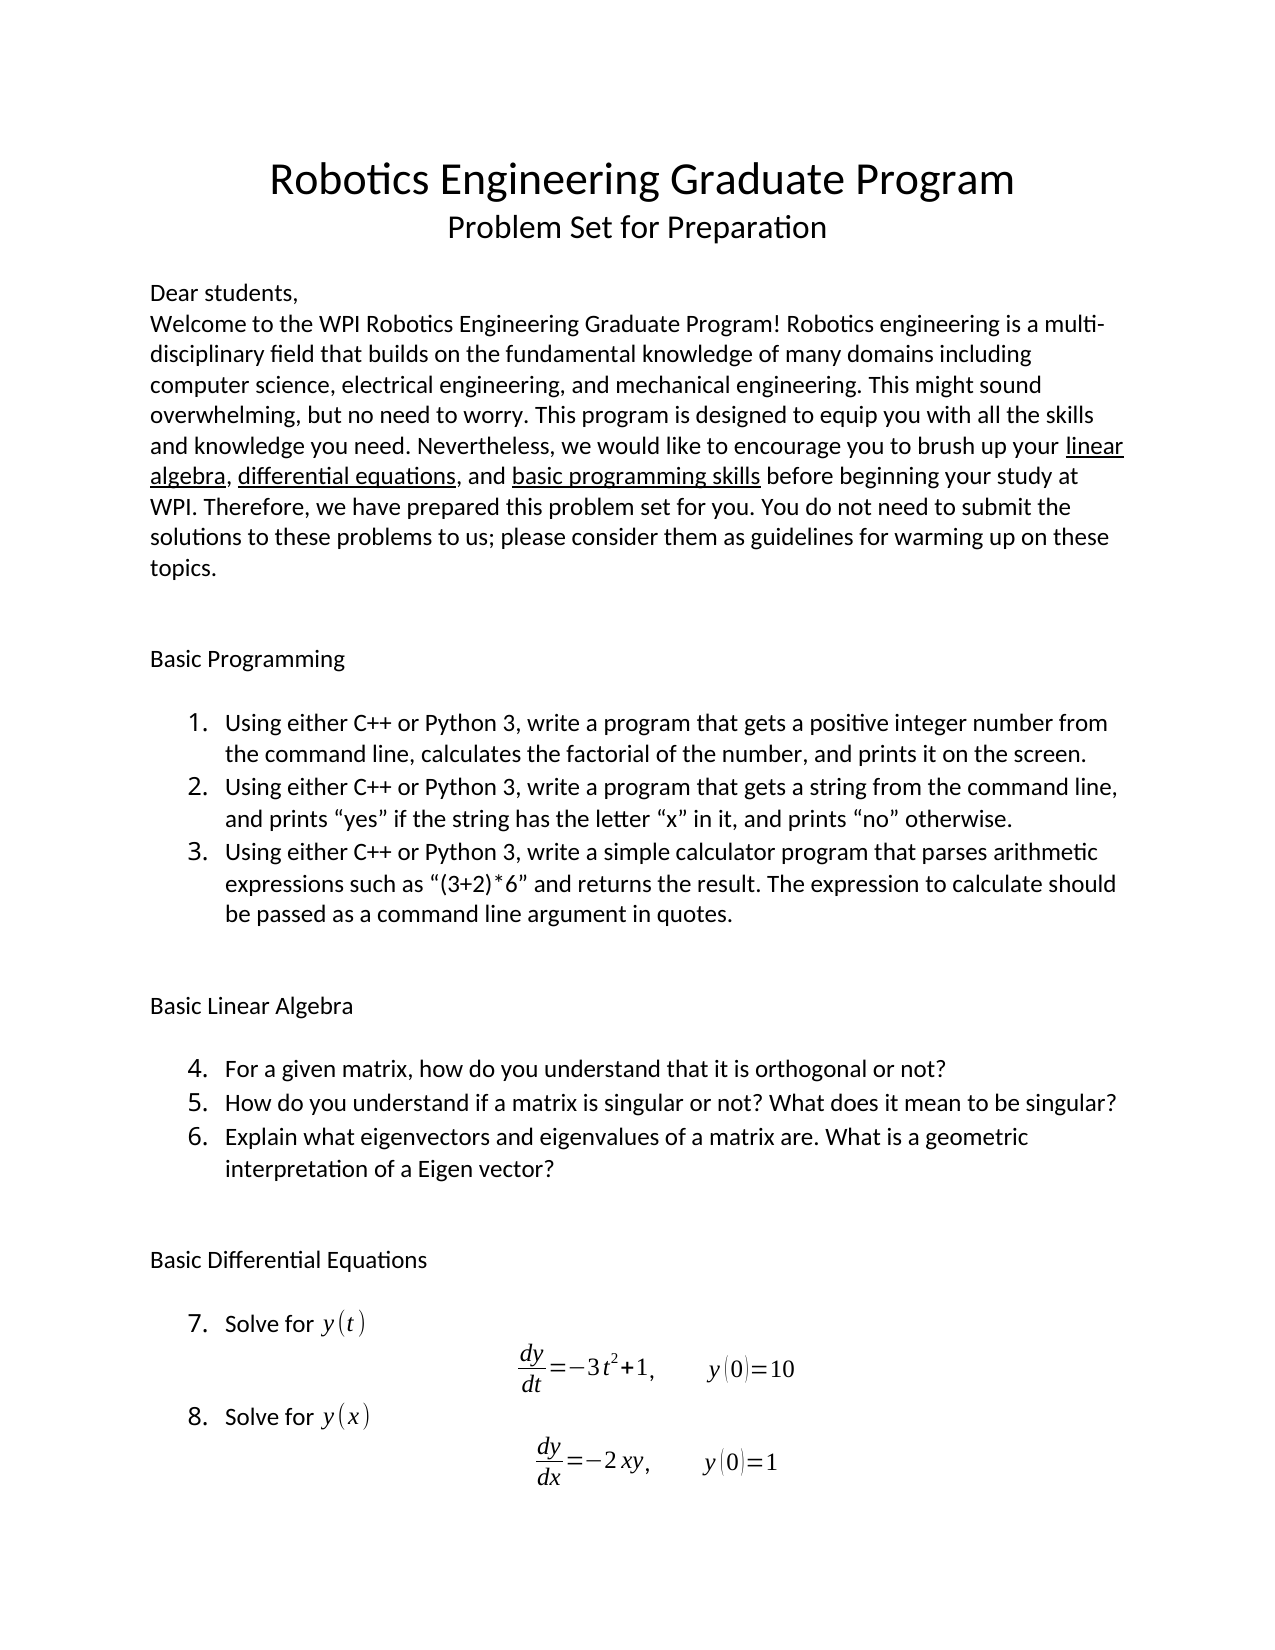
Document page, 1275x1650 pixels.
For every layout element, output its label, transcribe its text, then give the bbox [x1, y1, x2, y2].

text Basic Differential Equations [150, 1244, 1125, 1275]
text Robotics Engineering Graduate Program [150, 150, 1125, 206]
list Using either C++ or Python 3, write a simple calculator program that parses arithmetic expressions such as “(3+2)*6” and returns the result. The expression to calculate should be passed as a command line argument in quotes. [187, 834, 1125, 929]
list For a given matrix, how do you understand that it is orthogonal or not? [187, 1051, 1125, 1085]
text , [187, 1340, 1125, 1399]
text Basic Programming [150, 643, 1125, 674]
text Welcome to the WPI Robotics Engineering Graduate Program! Robotics engineering is a multi-disciplinary field that builds on the fundamental knowledge of many domains including computer science, electrical engineering, and mechanical engineering. This might sound overwhelming, but no need to worry. This program is designed to equip you with all the skills and knowledge you need. Nevertheless, we would like to encourage you to brush up your linear algebra, differential equations, and basic programming skills before beginning your study at WPI. Therefore, we have prepared this problem set for you. You do not need to submit the solutions to these problems to us; please consider them as guidelines for warming up on these topics. [150, 308, 1125, 582]
text Dear students, [150, 277, 1125, 308]
text Basic Linear Algebra [150, 990, 1125, 1020]
list How do you understand if a matrix is singular or not? What does it mean to be singular? [187, 1085, 1125, 1119]
list Using either C++ or Python 3, write a program that gets a string from the command line, and prints “yes” if the string has the letter “x” in it, and prints “no” otherwise. [187, 769, 1125, 834]
list Explain what eigenvectors and eigenvalues of a matrix are. What is a geometric interpretation of a Eigen vector? [187, 1119, 1125, 1183]
text , [187, 1433, 1125, 1492]
list Solve for [187, 1399, 1125, 1433]
list Using either C++ or Python 3, write a program that gets a positive integer number from the command line, calculates the factorial of the number, and prints it on the screen. [187, 704, 1125, 769]
list Solve for [187, 1306, 1125, 1340]
text Problem Set for Preparation [150, 206, 1125, 247]
